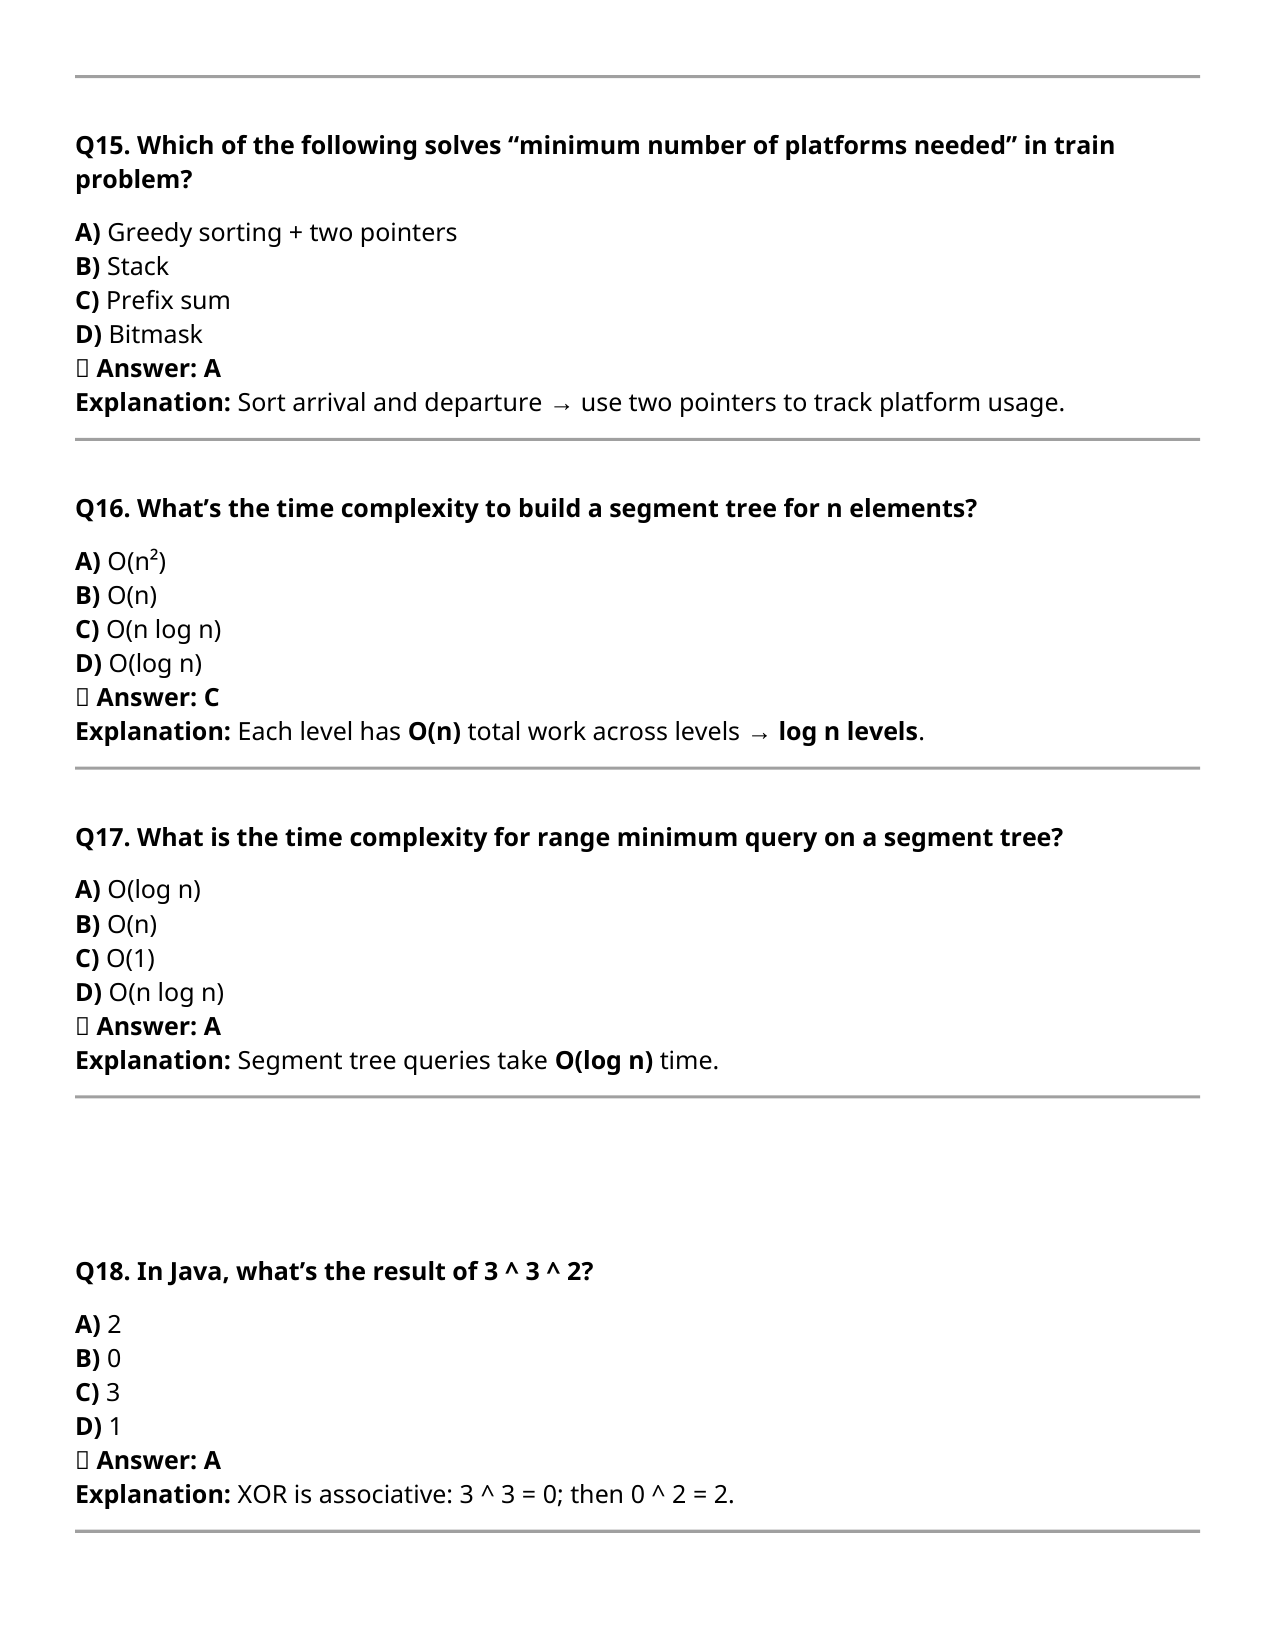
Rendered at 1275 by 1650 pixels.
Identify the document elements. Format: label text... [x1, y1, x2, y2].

text A) O(n²) B) O(n) C) O(n log n) D) O(log n) ✅ Answer: C Explanation: Each level has O(n) total work across levels → log n levels. [75, 543, 1200, 748]
text Q15. Which of the following solves “minimum number of platforms needed” in train problem? [75, 128, 1200, 196]
text Q17. What is the time complexity for range minimum query on a segment tree? [75, 819, 1200, 853]
text Q18. In Java, what’s the result of 3 ^ 3 ^ 2? [75, 1254, 1200, 1288]
text A) Greedy sorting + two pointers B) Stack C) Prefix sum D) Bitmask ✅ Answer: A Explanation: Sort arrival and departure → use two pointers to track platform usage. [75, 215, 1200, 419]
text A) O(log n) B) O(n) C) O(1) D) O(n log n) ✅ Answer: A Explanation: Segment tree queries take O(log n) time. [75, 872, 1200, 1077]
text A) 2 B) 0 C) 3 D) 1 ✅ Answer: A Explanation: XOR is associative: 3 ^ 3 = 0; then 0 ^ 2 = 2. [75, 1307, 1200, 1511]
text Q16. What’s the time complexity to build a segment tree for n elements? [75, 491, 1200, 525]
